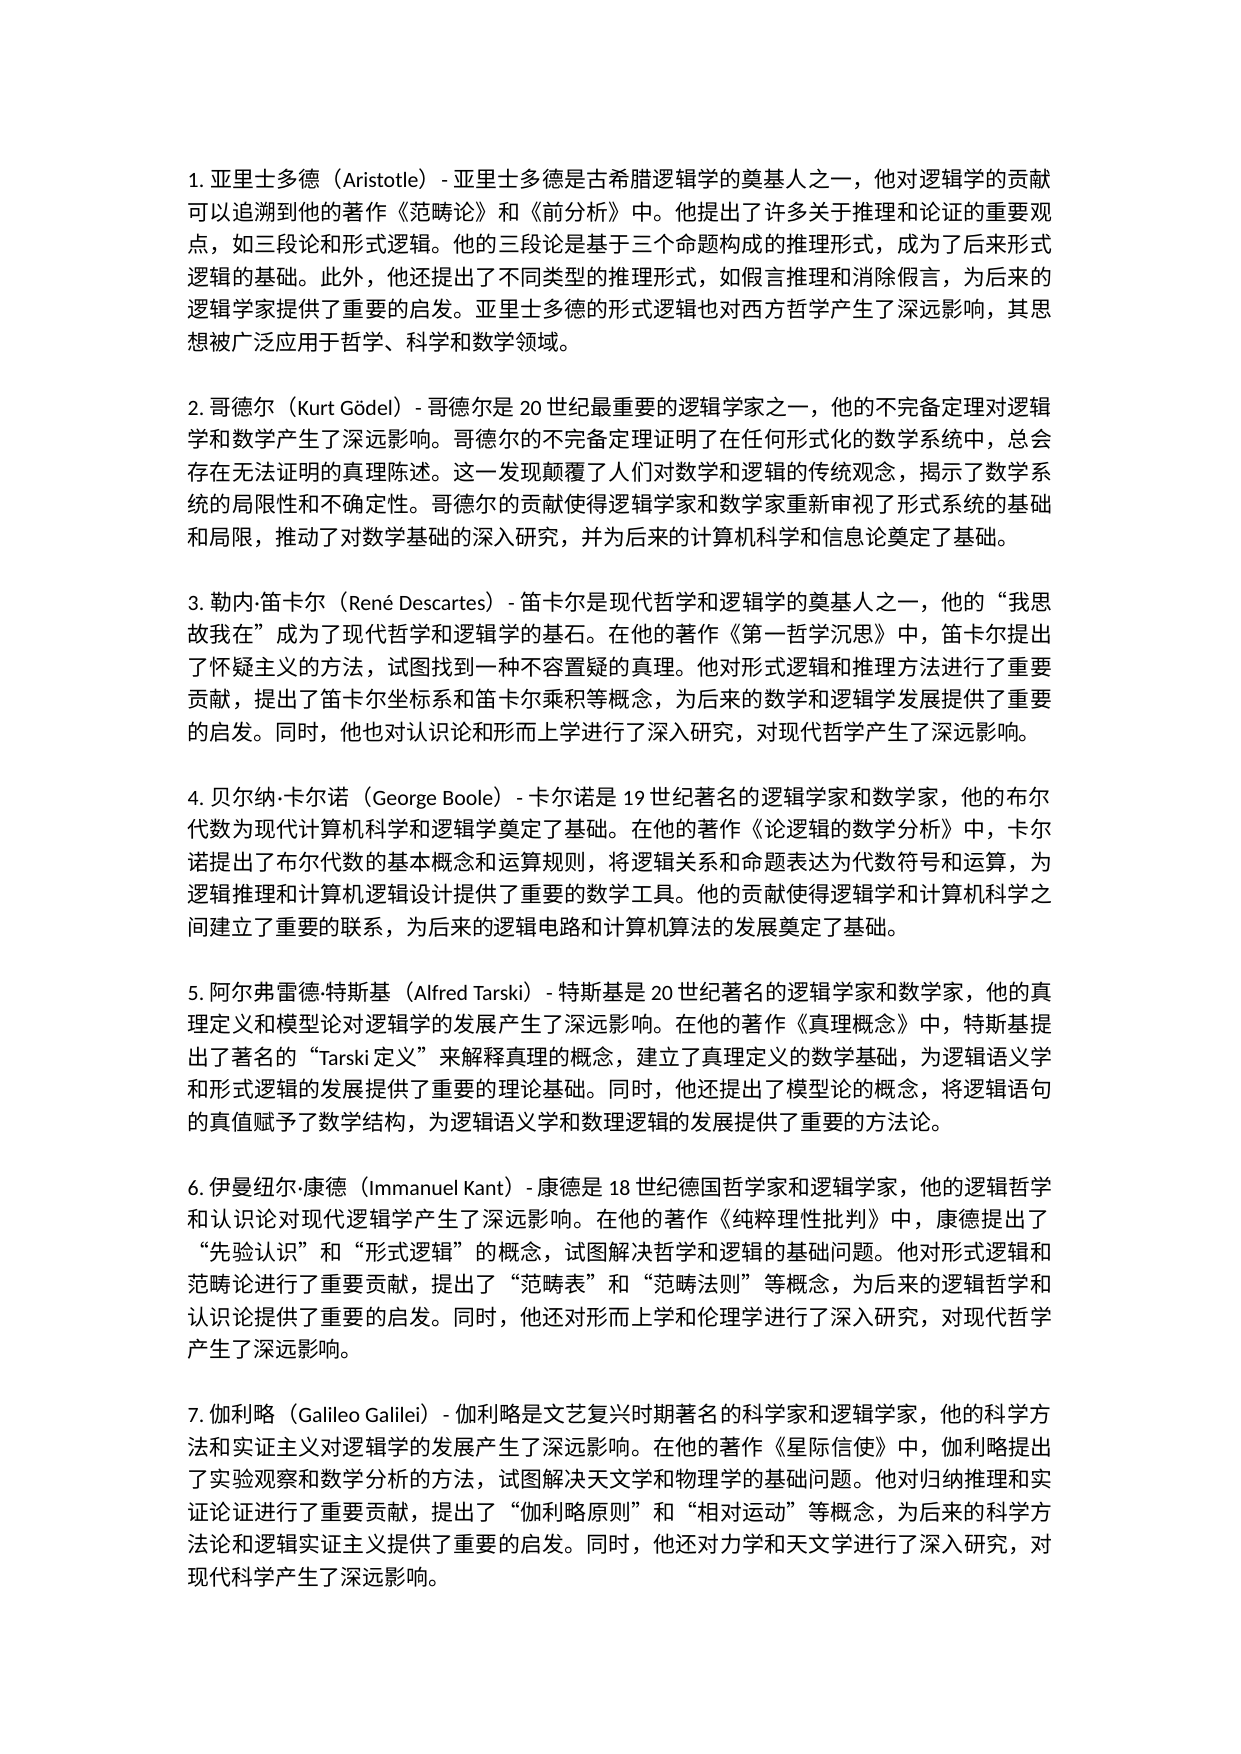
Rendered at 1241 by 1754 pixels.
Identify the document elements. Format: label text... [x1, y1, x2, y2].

text 4. 贝尔纳·卡尔诺（George Boole）- 卡尔诺是19世纪著名的逻辑学家和数学家，他的布尔代数为现代计算机科学和逻辑学奠定了基础。在他的著作《论逻辑的数学分析》中，卡尔诺提出了布尔代数的基本概念和运算规则，将逻辑关系和命题表达为代数符号和运算，为逻辑推理和计算机逻辑设计提供了重要的数学工具。他的贡献使得逻辑学和计算机科学之间建立了重要的联系，为后来的逻辑电路和计算机算法的发展奠定了基础。 [187, 779, 1053, 942]
text 1. 亚里士多德（Aristotle）- 亚里士多德是古希腊逻辑学的奠基人之一，他对逻辑学的贡献可以追溯到他的著作《范畴论》和《前分析》中。他提出了许多关于推理和论证的重要观点，如三段论和形式逻辑。他的三段论是基于三个命题构成的推理形式，成为了后来形式逻辑的基础。此外，他还提出了不同类型的推理形式，如假言推理和消除假言，为后来的逻辑学家提供了重要的启发。亚里士多德的形式逻辑也对西方哲学产生了深远影响，其思想被广泛应用于哲学、科学和数学领域。 [187, 162, 1053, 357]
text 7. 伽利略（Galileo Galilei）- 伽利略是文艺复兴时期著名的科学家和逻辑学家，他的科学方法和实证主义对逻辑学的发展产生了深远影响。在他的著作《星际信使》中，伽利略提出了实验观察和数学分析的方法，试图解决天文学和物理学的基础问题。他对归纳推理和实证论证进行了重要贡献，提出了“伽利略原则”和“相对运动”等概念，为后来的科学方法论和逻辑实证主义提供了重要的启发。同时，他还对力学和天文学进行了深入研究，对现代科学产生了深远影响。 [187, 1397, 1053, 1592]
text 6. 伊曼纽尔·康德（Immanuel Kant）- 康德是18世纪德国哲学家和逻辑学家，他的逻辑哲学和认识论对现代逻辑学产生了深远影响。在他的著作《纯粹理性批判》中，康德提出了“先验认识”和“形式逻辑”的概念，试图解决哲学和逻辑的基础问题。他对形式逻辑和范畴论进行了重要贡献，提出了“范畴表”和“范畴法则”等概念，为后来的逻辑哲学和认识论提供了重要的启发。同时，他还对形而上学和伦理学进行了深入研究，对现代哲学产生了深远影响。 [187, 1169, 1053, 1364]
text 2. 哥德尔（Kurt Gödel）- 哥德尔是20世纪最重要的逻辑学家之一，他的不完备定理对逻辑学和数学产生了深远影响。哥德尔的不完备定理证明了在任何形式化的数学系统中，总会存在无法证明的真理陈述。这一发现颠覆了人们对数学和逻辑的传统观念，揭示了数学系统的局限性和不确定性。哥德尔的贡献使得逻辑学家和数学家重新审视了形式系统的基础和局限，推动了对数学基础的深入研究，并为后来的计算机科学和信息论奠定了基础。 [187, 389, 1053, 552]
text 3. 勒内·笛卡尔（René Descartes）- 笛卡尔是现代哲学和逻辑学的奠基人之一，他的“我思故我在”成为了现代哲学和逻辑学的基石。在他的著作《第一哲学沉思》中，笛卡尔提出了怀疑主义的方法，试图找到一种不容置疑的真理。他对形式逻辑和推理方法进行了重要贡献，提出了笛卡尔坐标系和笛卡尔乘积等概念，为后来的数学和逻辑学发展提供了重要的启发。同时，他也对认识论和形而上学进行了深入研究，对现代哲学产生了深远影响。 [187, 584, 1053, 747]
text 5. 阿尔弗雷德·特斯基（Alfred Tarski）- 特斯基是20世纪著名的逻辑学家和数学家，他的真理定义和模型论对逻辑学的发展产生了深远影响。在他的著作《真理概念》中，特斯基提出了著名的“Tarski定义”来解释真理的概念，建立了真理定义的数学基础，为逻辑语义学和形式逻辑的发展提供了重要的理论基础。同时，他还提出了模型论的概念，将逻辑语句的真值赋予了数学结构，为逻辑语义学和数理逻辑的发展提供了重要的方法论。 [187, 974, 1053, 1137]
